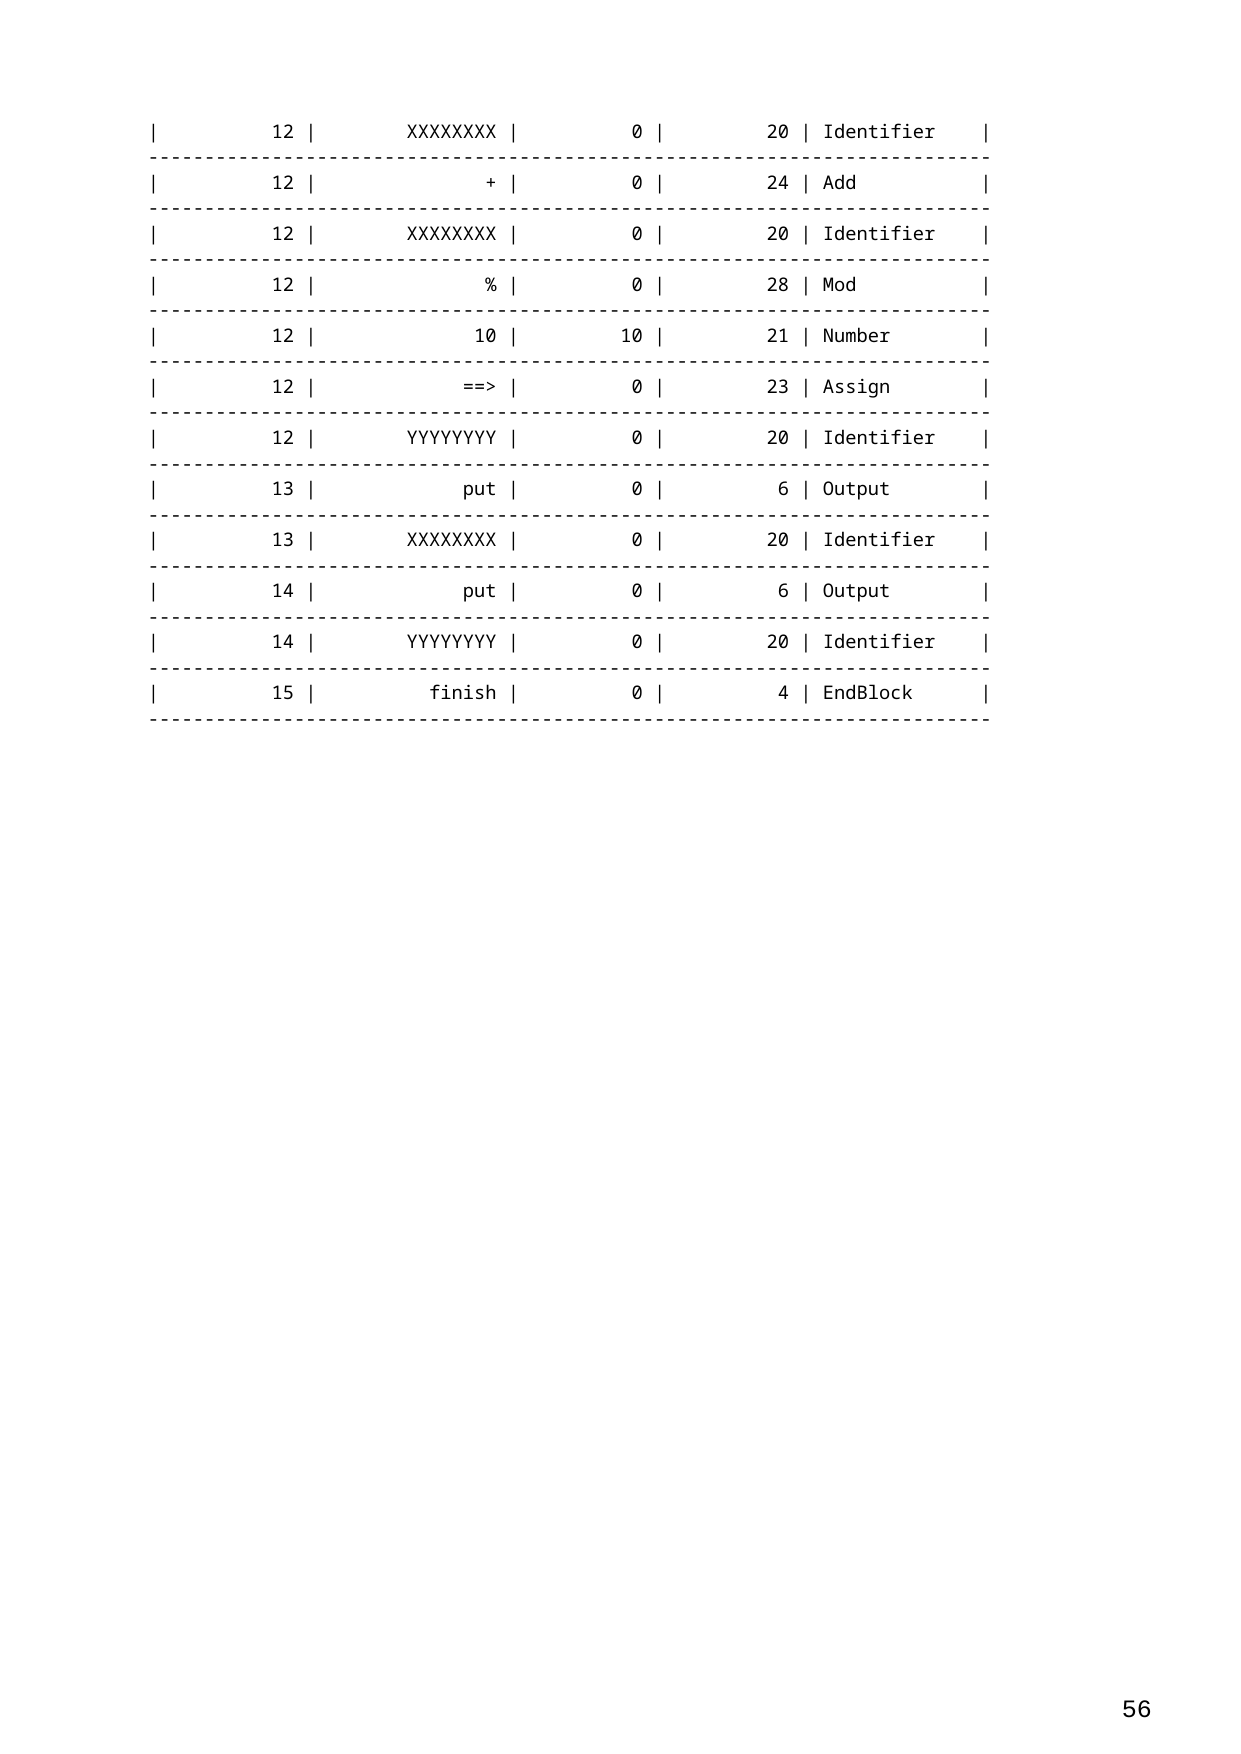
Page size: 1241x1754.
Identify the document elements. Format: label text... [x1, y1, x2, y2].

text | 13 | XXXXXXXX | 0 | 20 | Identifier | [148, 526, 1152, 552]
text | 14 | put | 0 | 6 | Output | [148, 577, 1152, 603]
text | 12 | YYYYYYYY | 0 | 20 | Identifier | [148, 424, 1152, 450]
text | 12 | XXXXXXXX | 0 | 20 | Identifier | [148, 118, 1152, 144]
text | 15 | finish | 0 | 4 | EndBlock | [148, 679, 1152, 705]
text | 12 | + | 0 | 24 | Add | [148, 169, 1152, 195]
text --------------------------------------------------------------------------- [148, 501, 1152, 526]
text --------------------------------------------------------------------------- [148, 705, 1152, 731]
text --------------------------------------------------------------------------- [148, 552, 1152, 577]
text | 12 | XXXXXXXX | 0 | 20 | Identifier | [148, 220, 1152, 246]
text --------------------------------------------------------------------------- [148, 399, 1152, 424]
text | 13 | put | 0 | 6 | Output | [148, 475, 1152, 501]
text --------------------------------------------------------------------------- [148, 348, 1152, 373]
text | 12 | % | 0 | 28 | Mod | [148, 271, 1152, 297]
text --------------------------------------------------------------------------- [148, 297, 1152, 322]
text | 12 | ==> | 0 | 23 | Assign | [148, 373, 1152, 399]
text --------------------------------------------------------------------------- [148, 654, 1152, 679]
text --------------------------------------------------------------------------- [148, 603, 1152, 628]
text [148, 195, 1152, 220]
text | 14 | YYYYYYYY | 0 | 20 | Identifier | [148, 628, 1152, 654]
text --------------------------------------------------------------------------- [148, 246, 1152, 271]
text | 12 | 10 | 10 | 21 | Number | [148, 322, 1152, 348]
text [148, 144, 1152, 169]
text --------------------------------------------------------------------------- [148, 450, 1152, 475]
